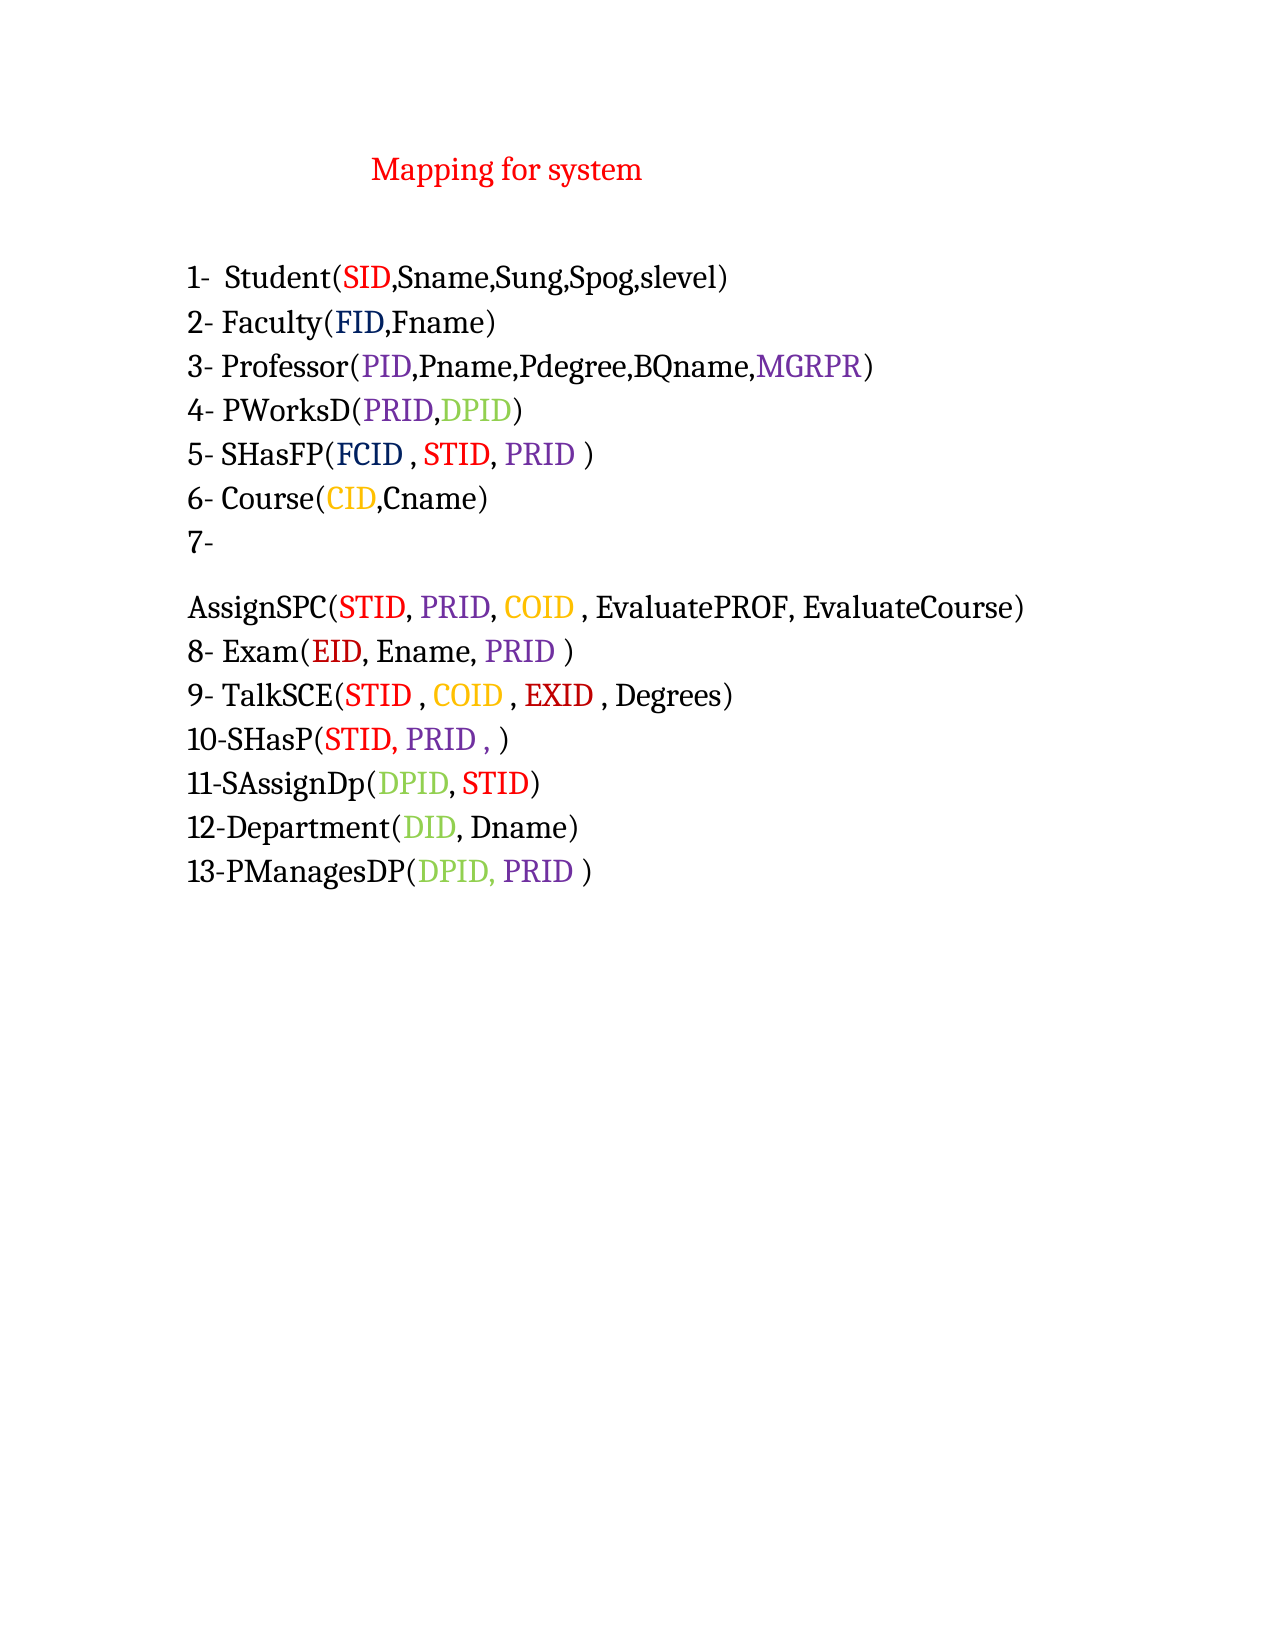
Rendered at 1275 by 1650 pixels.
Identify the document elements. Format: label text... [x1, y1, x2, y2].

text Mapping for system [187, 150, 1087, 188]
text AssignSPC(STID, PRID, COID , EvaluatePROF, EvaluateCourse) 8- Exam(EID, Ename, PRID ) 9- TalkSCE(STID , COID , EXID , Degrees) 10-SHasP(STID, PRID , ) 11-SAssignDp(DPID, STID) 12-Department(DID, Dname) 13-PManagesDP(DPID, PRID ) [187, 588, 1087, 891]
text 1- Student(SID,Sname,Sung,Spog,slevel) 2- Faculty(FID,Fname) 3- Professor(PID,Pname,Pdegree,BQname,MGRPR) 4- PWorksD(PRID,DPID) 5- SHasFP(FCID , STID, PRID ) 6- Course(CID,Cname) 7- [187, 215, 1087, 562]
